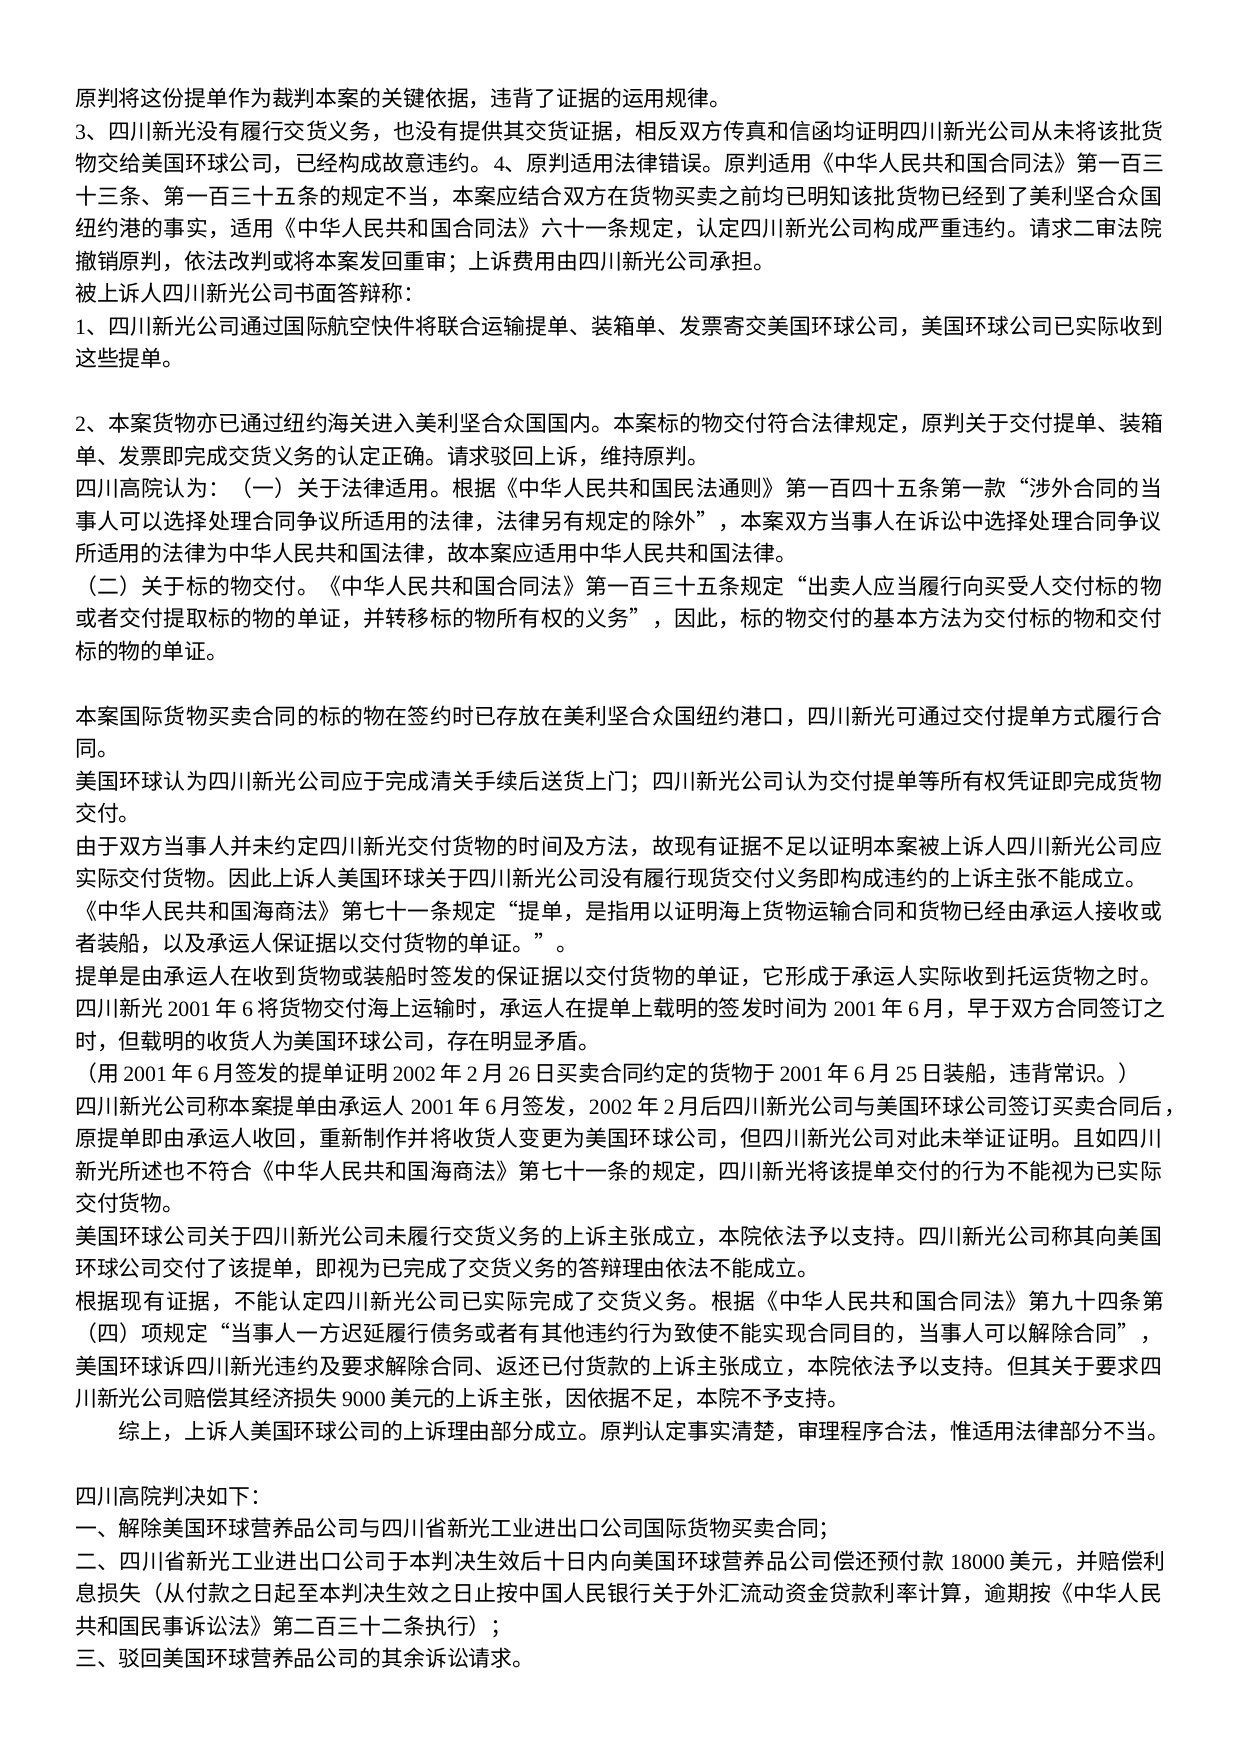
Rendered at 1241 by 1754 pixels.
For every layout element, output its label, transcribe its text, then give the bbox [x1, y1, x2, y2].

text 二、四川省新光工业进出口公司于本判决生效后十日内向美国环球营养品公司偿还预付款18000美元，并赔偿利息损失（从付款之日起至本判决生效之日止按中国人民银行关于外汇流动资金贷款利率计算，逾期按《中华人民共和国民事诉讼法》第二百三十二条执行）； [75, 1543, 1165, 1641]
text 《中华人民共和国海商法》第七十一条规定“提单，是指用以证明海上货物运输合同和货物已经由承运人接收或者装船，以及承运人保证据以交付货物的单证。”。 [75, 893, 1165, 958]
text 四川高院判决如下： [75, 1478, 1165, 1511]
text 1、四川新光公司通过国际航空快件将联合运输提单、装箱单、发票寄交美国环球公司，美国环球公司已实际收到这些提单。 [75, 308, 1165, 373]
text 3、四川新光没有履行交货义务，也没有提供其交货证据，相反双方传真和信函均证明四川新光公司从未将该批货物交给美国环球公司，已经构成故意违约。4、原判适用法律错误。原判适用《中华人民共和国合同法》第一百三十三条、第一百三十五条的规定不当，本案应结合双方在货物买卖之前均已明知该批货物已经到了美利坚合众国纽约港的事实，适用《中华人民共和国合同法》六十一条规定，认定四川新光公司构成严重违约。请求二审法院撤销原判，依法改判或将本案发回重审；上诉费用由四川新光公司承担。 [75, 113, 1165, 276]
text 本案国际货物买卖合同的标的物在签约时已存放在美利坚合众国纽约港口，四川新光可通过交付提单方式履行合同。 [75, 698, 1165, 763]
text 四川新光公司称本案提单由承运人2001年6月签发，2002年2月后四川新光公司与美国环球公司签订买卖合同后，原提单即由承运人收回，重新制作并将收货人变更为美国环球公司，但四川新光公司对此未举证证明。且如四川新光所述也不符合《中华人民共和国海商法》第七十一条的规定，四川新光将该提单交付的行为不能视为已实际交付货物。 [75, 1088, 1165, 1218]
text 根据现有证据，不能认定四川新光公司已实际完成了交货义务。根据《中华人民共和国合同法》第九十四条第（四）项规定“当事人一方迟延履行债务或者有其他违约行为致使不能实现合同目的，当事人可以解除合同”，美国环球诉四川新光违约及要求解除合同、返还已付货款的上诉主张成立，本院依法予以支持。但其关于要求四川新光公司赔偿其经济损失9000美元的上诉主张，因依据不足，本院不予支持。 [75, 1283, 1165, 1413]
text 原判将这份提单作为裁判本案的关键依据，违背了证据的运用规律。 [75, 81, 1165, 113]
text 2、本案货物亦已通过纽约海关进入美利坚合众国国内。本案标的物交付符合法律规定，原判关于交付提单、装箱单、发票即完成交货义务的认定正确。请求驳回上诉，维持原判。 [75, 406, 1165, 471]
text 四川高院认为：（一）关于法律适用。根据《中华人民共和国民法通则》第一百四十五条第一款“涉外合同的当事人可以选择处理合同争议所适用的法律，法律另有规定的除外”，本案双方当事人在诉讼中选择处理合同争议所适用的法律为中华人民共和国法律，故本案应适用中华人民共和国法律。 [75, 471, 1165, 568]
text 提单是由承运人在收到货物或装船时签发的保证据以交付货物的单证，它形成于承运人实际收到托运货物之时。四川新光2001年6将货物交付海上运输时，承运人在提单上载明的签发时间为2001年6月，早于双方合同签订之时，但载明的收货人为美国环球公司，存在明显矛盾。 [75, 958, 1165, 1056]
text 三、驳回美国环球营养品公司的其余诉讼请求。 [75, 1641, 1165, 1673]
text 美国环球认为四川新光公司应于完成清关手续后送货上门；四川新光公司认为交付提单等所有权凭证即完成货物交付。 [75, 763, 1165, 828]
text 综上，上诉人美国环球公司的上诉理由部分成立。原判认定事实清楚，审理程序合法，惟适用法律部分不当。 [75, 1413, 1165, 1446]
text 由于双方当事人并未约定四川新光交付货物的时间及方法，故现有证据不足以证明本案被上诉人四川新光公司应实际交付货物。因此上诉人美国环球关于四川新光公司没有履行现货交付义务即构成违约的上诉主张不能成立。 [75, 828, 1165, 893]
text 被上诉人四川新光公司书面答辩称： [75, 276, 1165, 308]
text 美国环球公司关于四川新光公司未履行交货义务的上诉主张成立，本院依法予以支持。四川新光公司称其向美国环球公司交付了该提单，即视为已完成了交货义务的答辩理由依法不能成立。 [75, 1218, 1165, 1283]
text （用2001年6月签发的提单证明2002年2月26日买卖合同约定的货物于2001年6月25日装船，违背常识。） [75, 1056, 1165, 1088]
text 一、解除美国环球营养品公司与四川省新光工业进出口公司国际货物买卖合同； [75, 1511, 1165, 1543]
text （二）关于标的物交付。《中华人民共和国合同法》第一百三十五条规定“出卖人应当履行向买受人交付标的物或者交付提取标的物的单证，并转移标的物所有权的义务”，因此，标的物交付的基本方法为交付标的物和交付标的物的单证。 [75, 568, 1165, 666]
